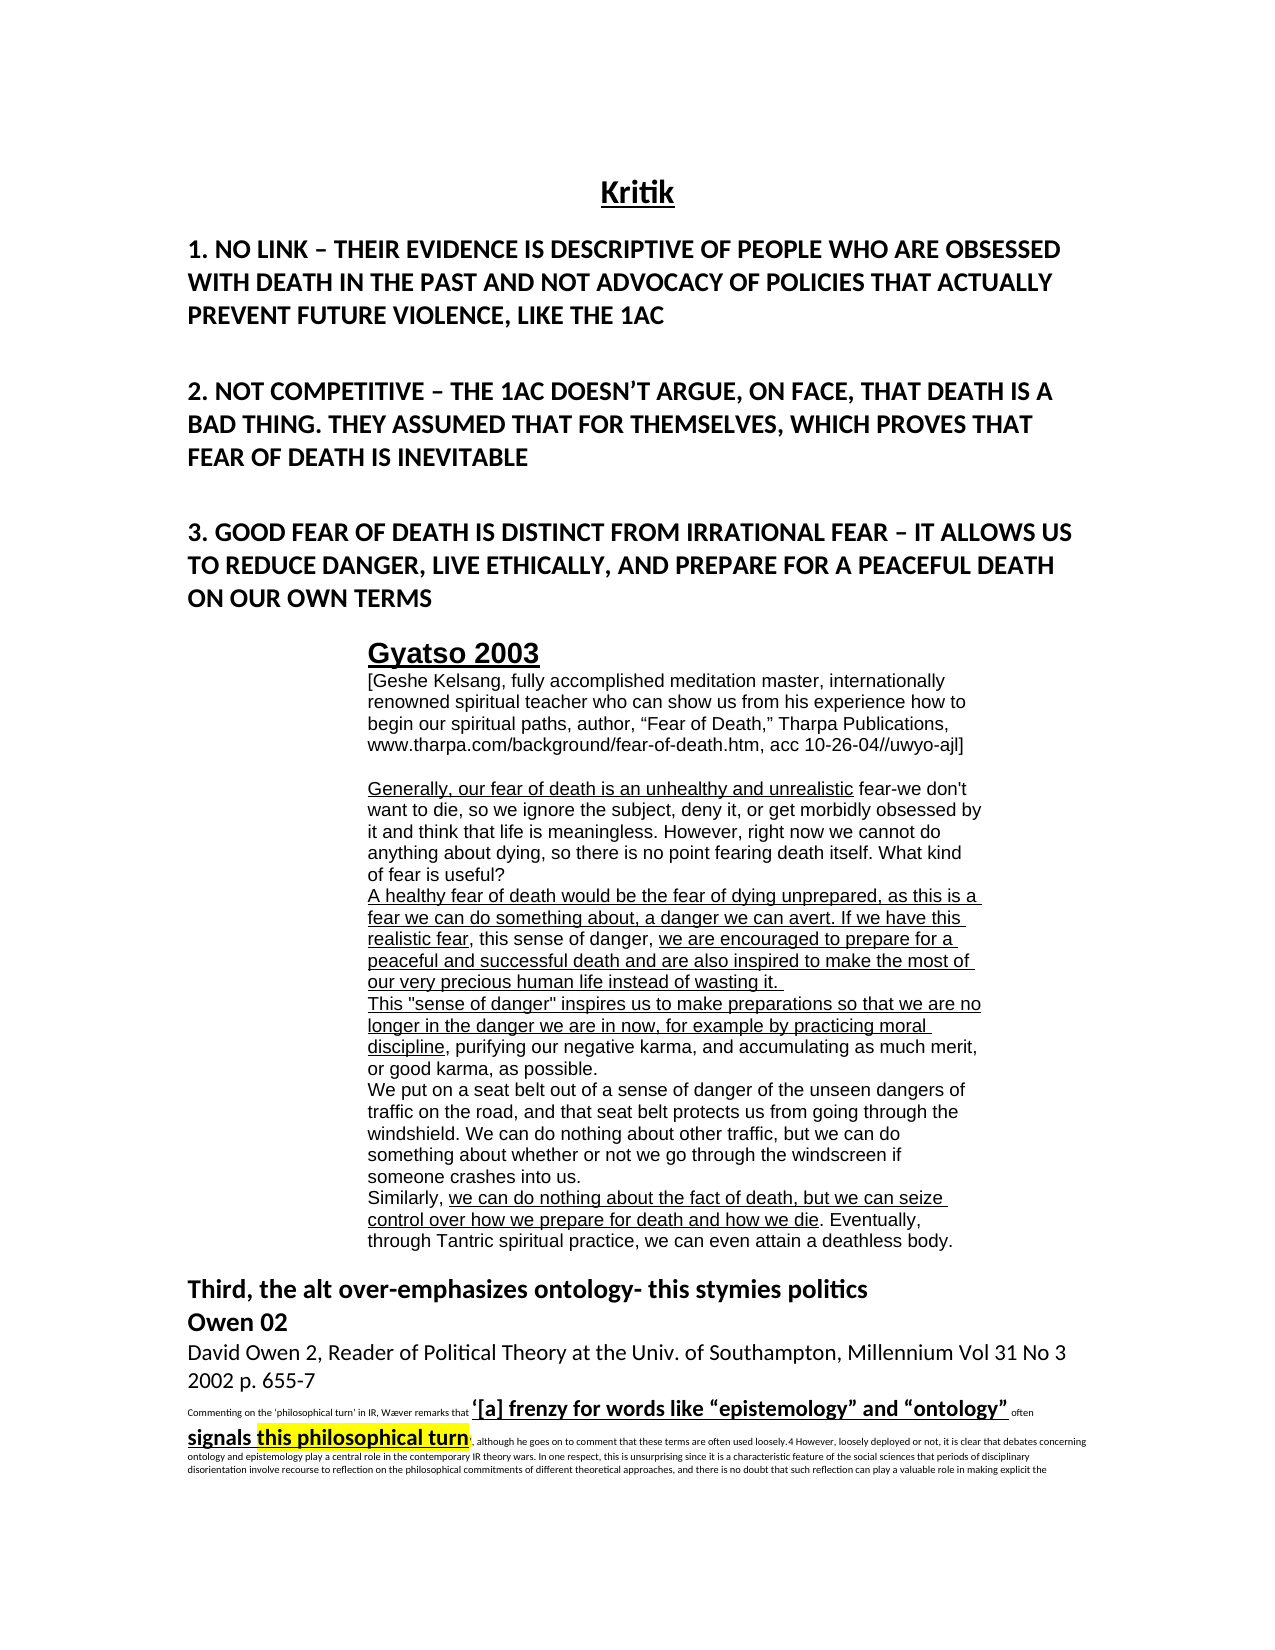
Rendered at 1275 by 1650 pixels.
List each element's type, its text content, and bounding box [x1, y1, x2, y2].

text [Geshe Kelsang, fully accomplished meditation master, internationally renowned spiritual teacher who can show us from his experience how to begin our spiritual paths, author, “Fear of Death,” Tharpa Publications, www.tharpa.com/background/fear-of-death.htm, acc 10-26-04//uwyo-ajl] [367, 669, 982, 756]
text This "sense of danger" inspires us to make preparations so that we are no longer in the danger we are in now, for example by practicing moral discipline, purifying our negative karma, and accumulating as much merit, or good karma, as possible. [367, 993, 982, 1079]
text Gyatso 2003 [367, 636, 1087, 669]
subtitle 3. GOOD FEAR OF DEATH IS DISTINCT FROM IRRATIONAL FEAR – IT ALLOWS US TO REDUCE DANGER, LIVE ETHICALLY, AND PREPARE FOR A PEACEFUL DEATH ON OUR OWN TERMS [187, 515, 1087, 614]
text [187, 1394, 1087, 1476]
text Similarly, we can do nothing about the fact of death, but we can seize control over how we prepare for death and how we die. Eventually, through Tantric spiritual practice, we can even attain a deathless body. [367, 1187, 982, 1252]
subtitle Third, the alt over-emphasizes ontology- this stymies politics [187, 1272, 1087, 1306]
text Generally, our fear of death is an unhealthy and unrealistic fear-we don't want to die, so we ignore the subject, deny it, or get morbidly obsessed by it and think that life is meaningless. However, right now we cannot do anything about dying, so there is no point fearing death itself. What kind of fear is useful? [367, 777, 982, 885]
text David Owen 2, Reader of Political Theory at the Univ. of Southampton, Millennium Vol 31 No 3 2002 p. 655-7 [187, 1338, 1087, 1394]
subtitle 1. NO LINK – THEIR EVIDENCE IS DESCRIPTIVE OF PEOPLE WHO ARE OBSESSED WITH DEATH in the past AND NOT ADVOCACY OF POLICIES THAT ACTUALLY PREVENT future VIOLENCE, LIKE THE 1AC [187, 232, 1087, 331]
text Owen 02 [187, 1306, 1087, 1338]
text We put on a seat belt out of a sense of danger of the unseen dangers of traffic on the road, and that seat belt protects us from going through the windshield. We can do nothing about other traffic, but we can do something about whether or not we go through the windscreen if someone crashes into us. [367, 1079, 982, 1187]
subtitle Kritik [187, 171, 1087, 212]
text A healthy fear of death would be the fear of dying unprepared, as this is a fear we can do something about, a danger we can avert. If we have this realistic fear, this sense of danger, we are encouraged to prepare for a peaceful and successful death and are also inspired to make the most of our very precious human life instead of wasting it. [367, 905, 982, 993]
subtitle 2. NOT COMPETITIVE – THE 1AC DOESN’T ARGUE, ON FACE, THAT DEATH IS A BAD THING. THEY ASSUMED THAT FOR THEMSELVES, WHICH PROVES THAT FEAR OF DEATH IS INEVITABLE [187, 374, 1087, 473]
